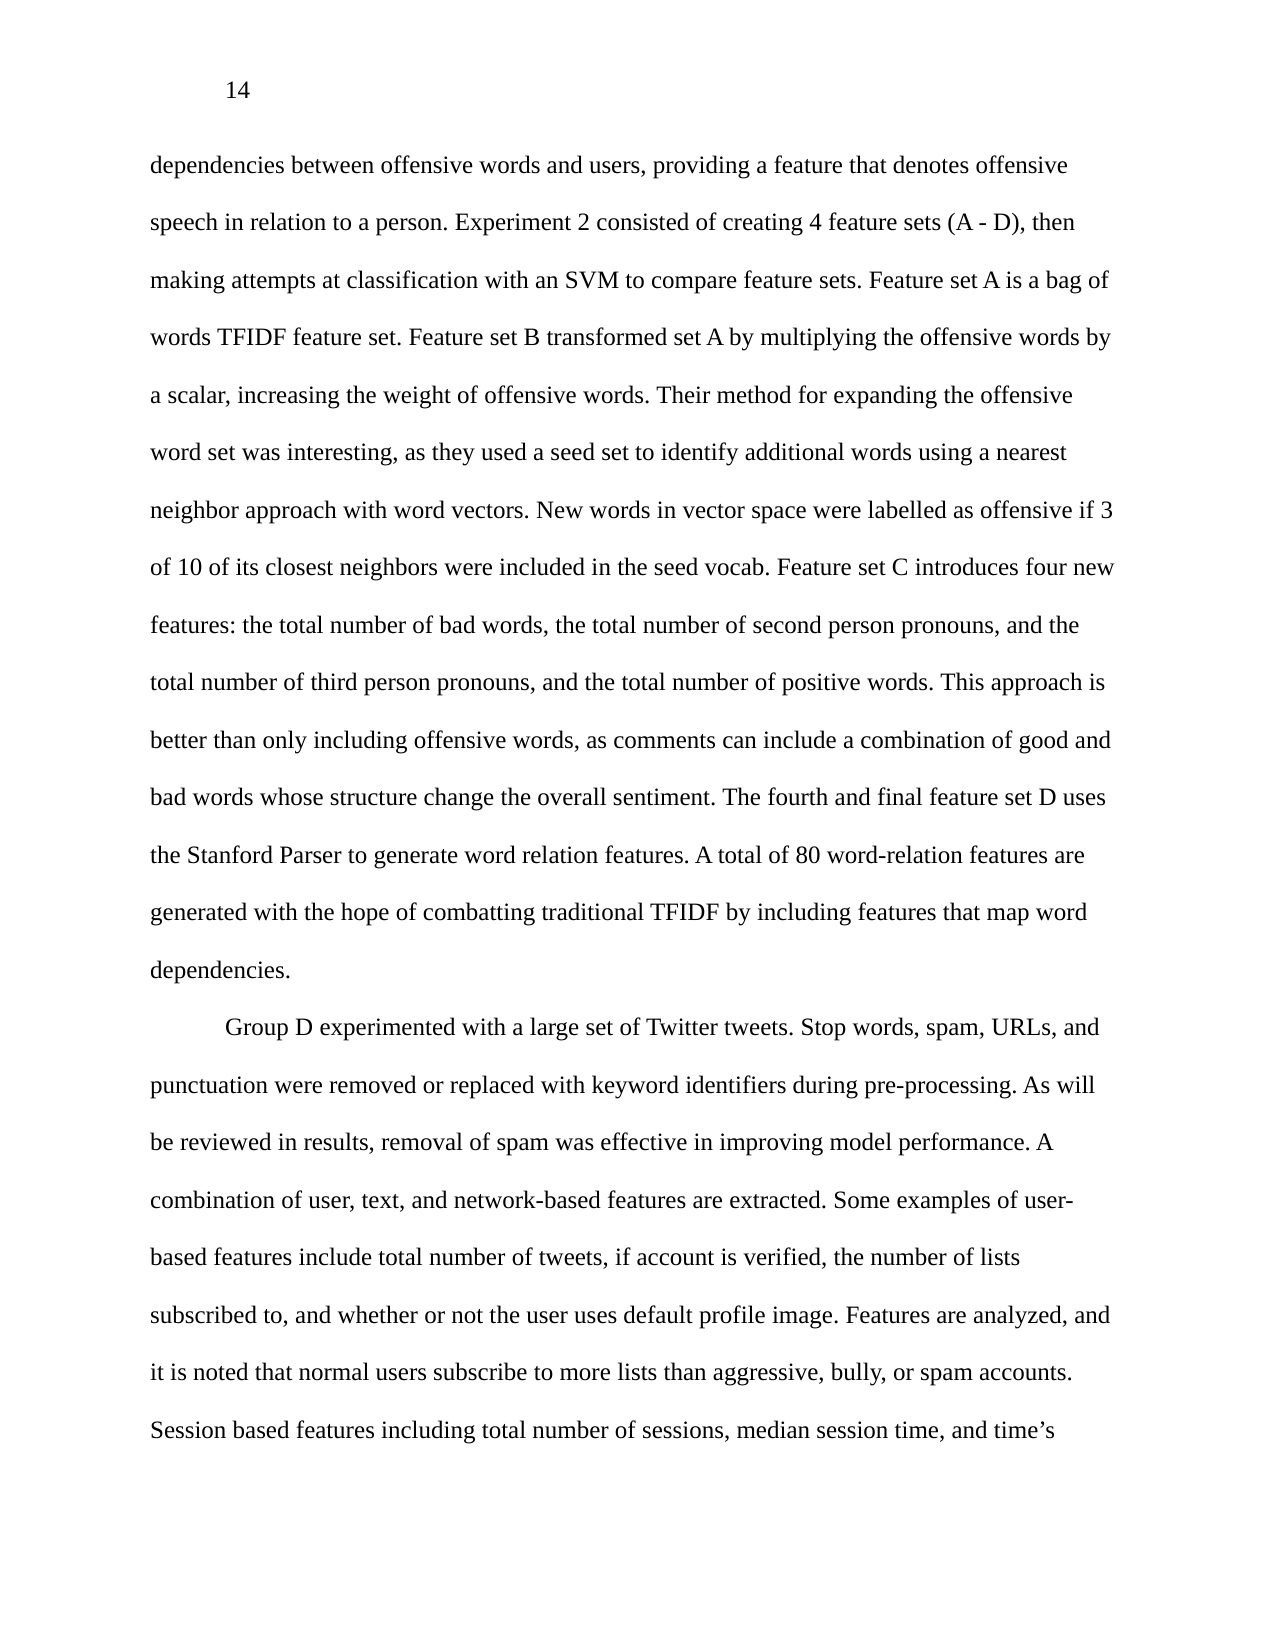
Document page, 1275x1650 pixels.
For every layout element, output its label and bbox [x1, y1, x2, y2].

text [150, 150, 1125, 984]
text [150, 1012, 1125, 1444]
